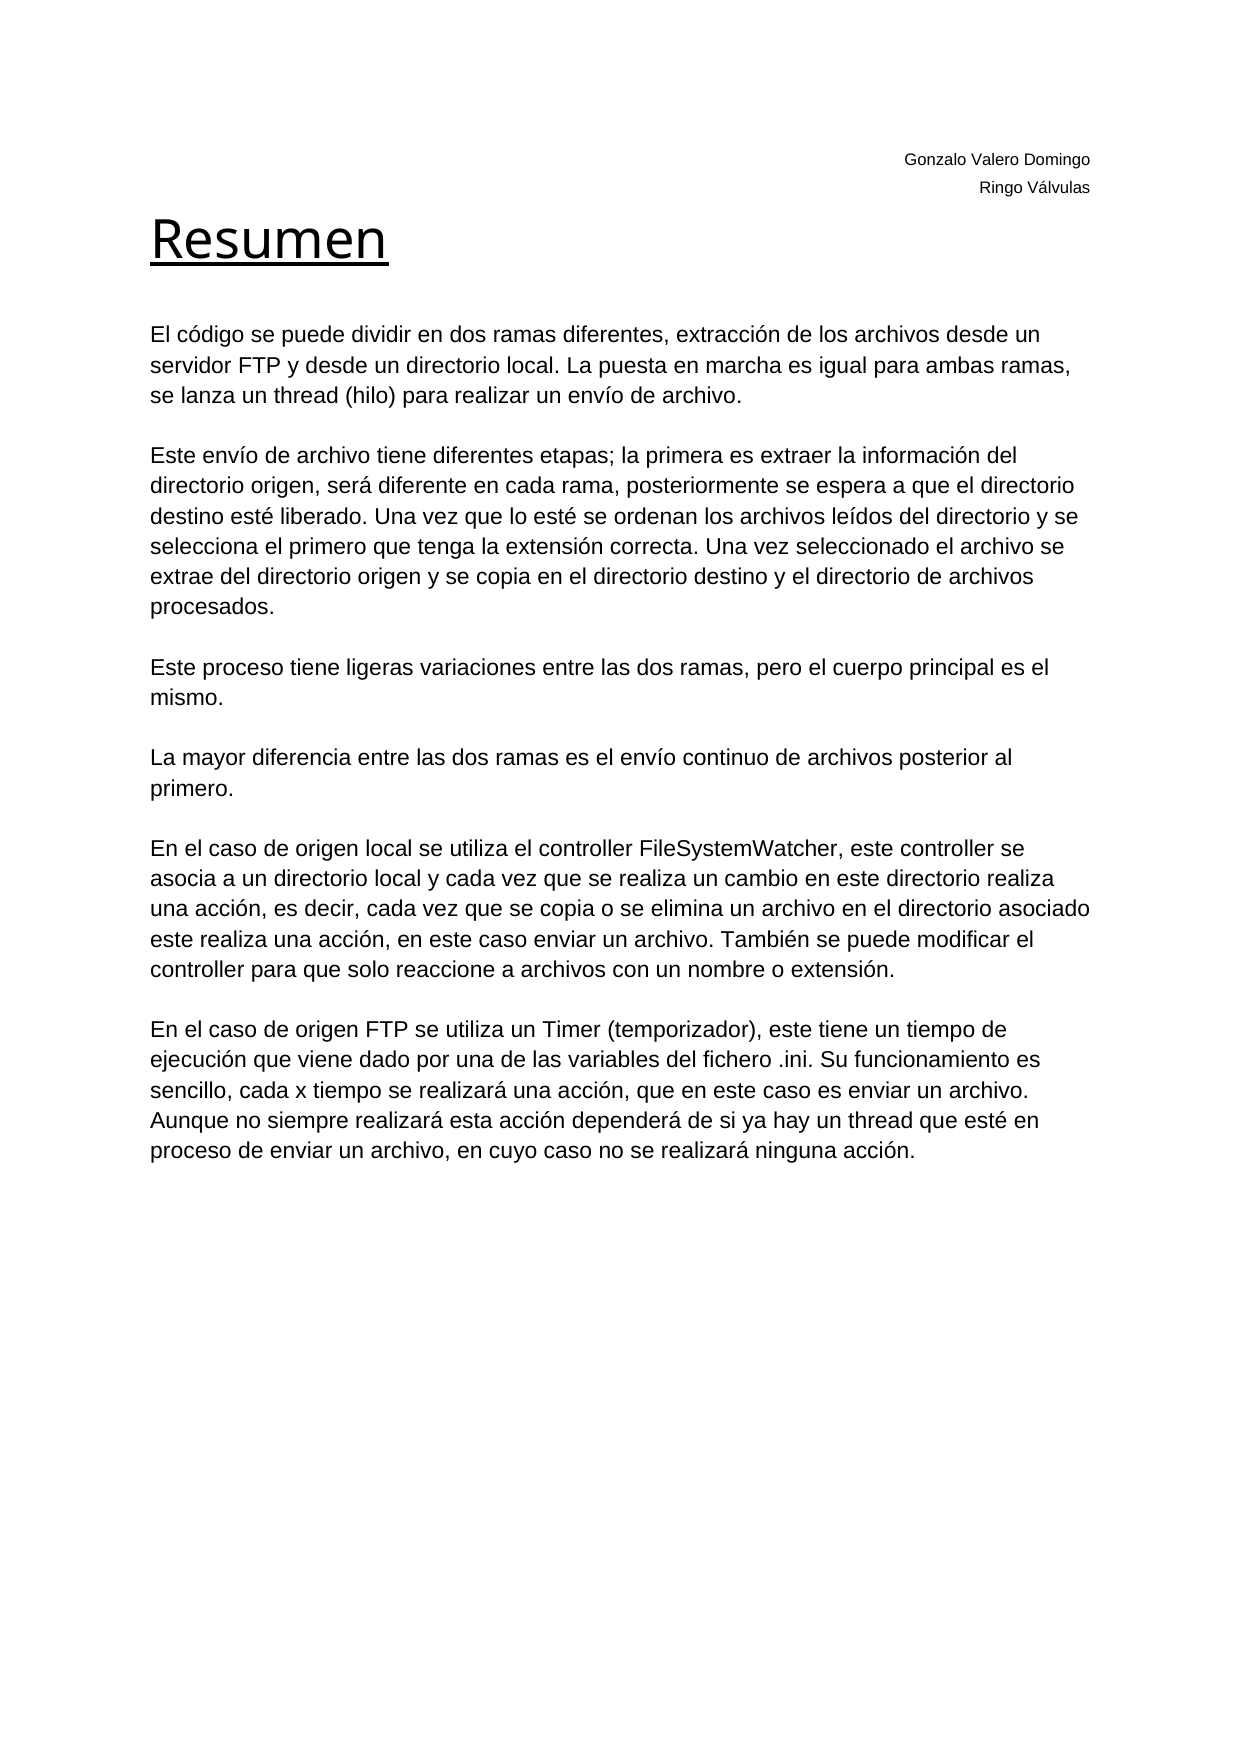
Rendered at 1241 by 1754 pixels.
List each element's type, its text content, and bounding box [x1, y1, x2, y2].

text En el caso de origen FTP se utiliza un Timer (temporizador), este tiene un tiempo de ejecución que viene dado por una de las variables del fichero .ini. Su funcionamiento es sencillo, cada x tiempo se realizará una acción, que en este caso es enviar un archivo. [150, 1016, 1090, 1103]
text La mayor diferencia entre las dos ramas es el envío continuo de archivos posterior al primero. [150, 744, 1090, 801]
text Ringo Válvulas [150, 178, 1090, 197]
text Aunque no siempre realizará esta acción dependerá de si ya hay un thread que esté en proceso de enviar un archivo, en cuyo caso no se realizará ninguna acción. [150, 1107, 1090, 1163]
title Gonzalo Valero Domingo [150, 150, 1090, 169]
text El código se puede dividir en dos ramas diferentes, extracción de los archivos desde un servidor FTP y desde un directorio local. La puesta en marcha es igual para ambas ramas, se lanza un thread (hilo) para realizar un envío de archivo. [150, 321, 1090, 408]
text Este proceso tiene ligeras variaciones entre las dos ramas, pero el cuerpo principal es el mismo. [150, 654, 1090, 710]
text Este envío de archivo tiene diferentes etapas; la primera es extraer la información del directorio origen, será diferente en cada rama, posteriormente se espera a que el directorio destino esté liberado. Una vez que lo esté se ordenan los archivos leídos del directorio y se selecciona el primero que tenga la extensión correcta. Una vez seleccionado el archivo se extrae del directorio origen y se copia en el directorio destino y el directorio de archivos procesados. [150, 442, 1090, 620]
text En el caso de origen local se utiliza el controller FileSystemWatcher, este controller se asocia a un directorio local y cada vez que se realiza un cambio en este directorio realiza una acción, es decir, cada vez que se copia o se elimina un archivo en el directorio asociado este realiza una acción, en este caso enviar un archivo. También se puede modificar el controller para que solo reaccione a archivos con un nombre o extensión. [150, 835, 1090, 982]
title Resumen [150, 200, 1090, 274]
